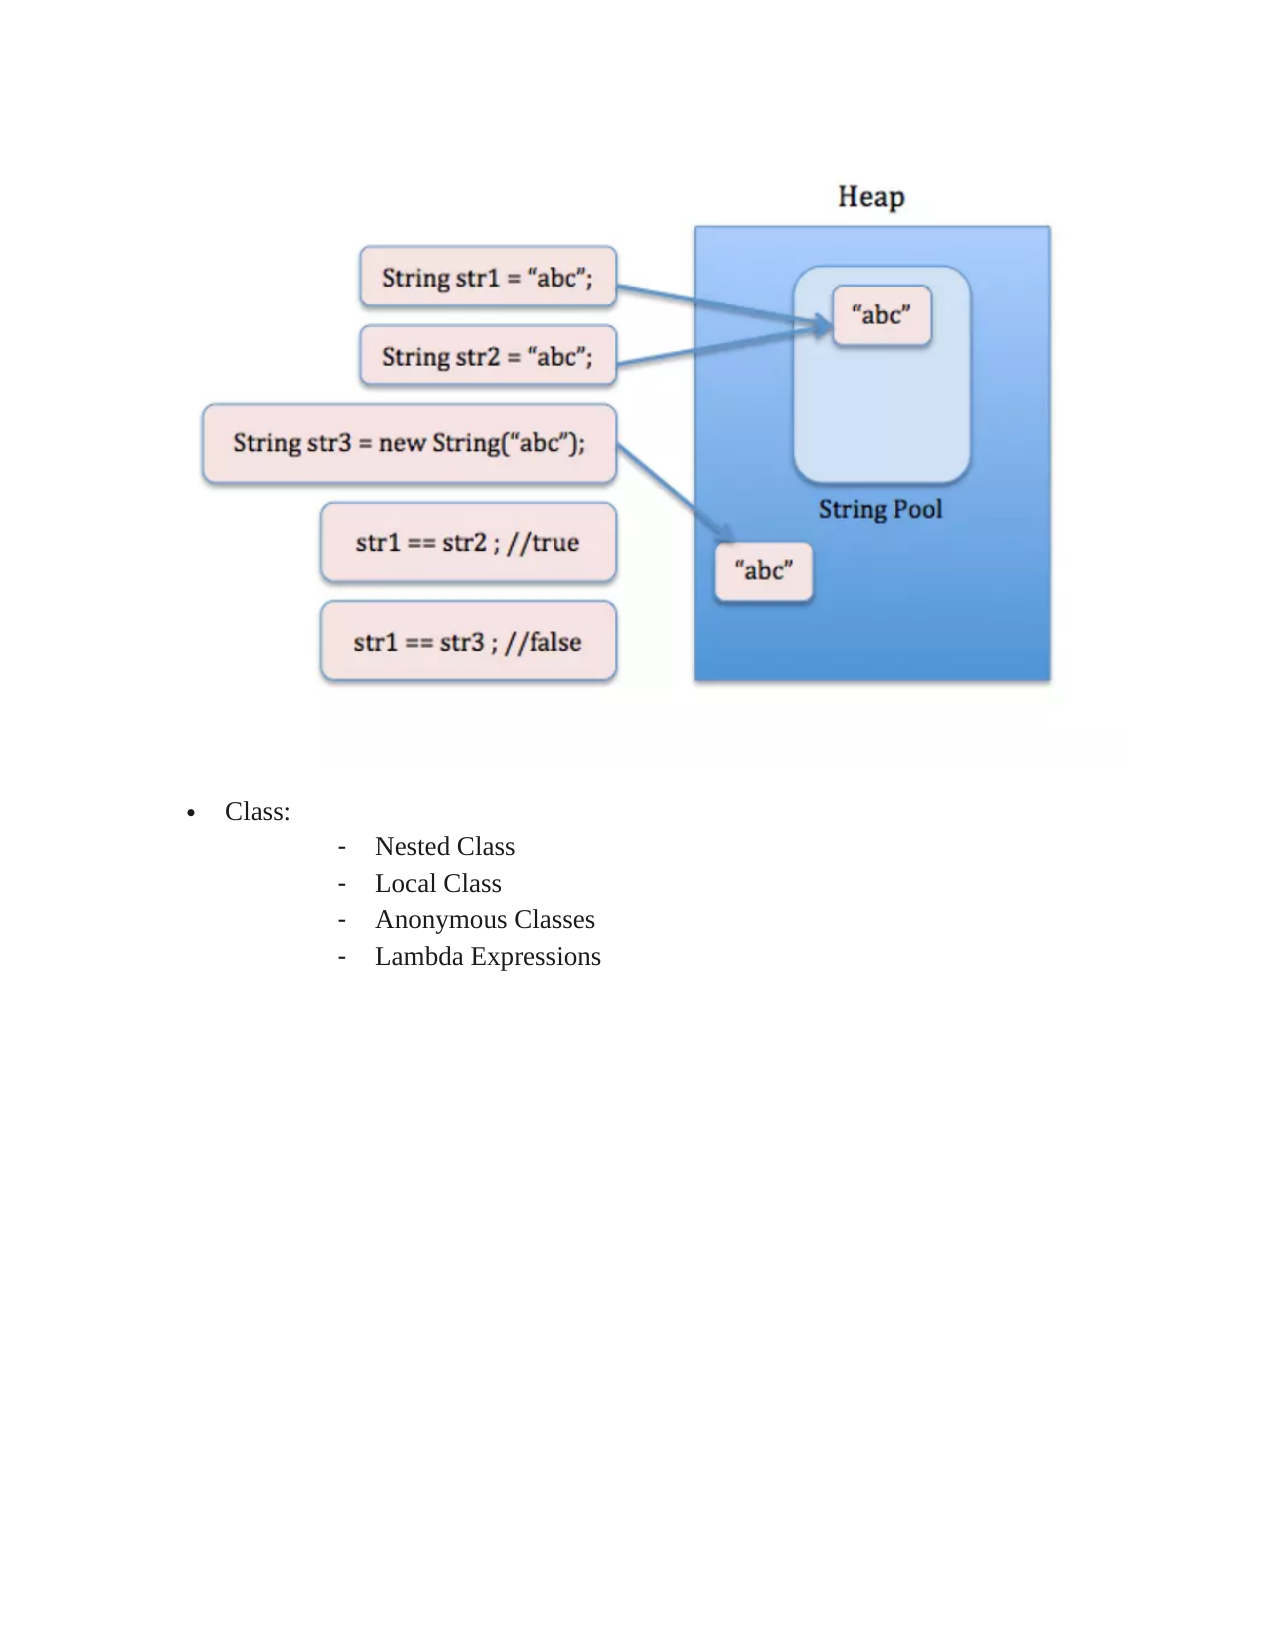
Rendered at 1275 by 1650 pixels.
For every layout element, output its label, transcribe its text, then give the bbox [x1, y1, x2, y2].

list Local Class [337, 863, 1125, 900]
list Nested Class [337, 826, 1125, 863]
list Anonymous Classes [337, 900, 1125, 937]
list Lambda Expressions [337, 937, 1125, 974]
list Class: [187, 795, 1125, 826]
picture [150, 150, 1125, 766]
